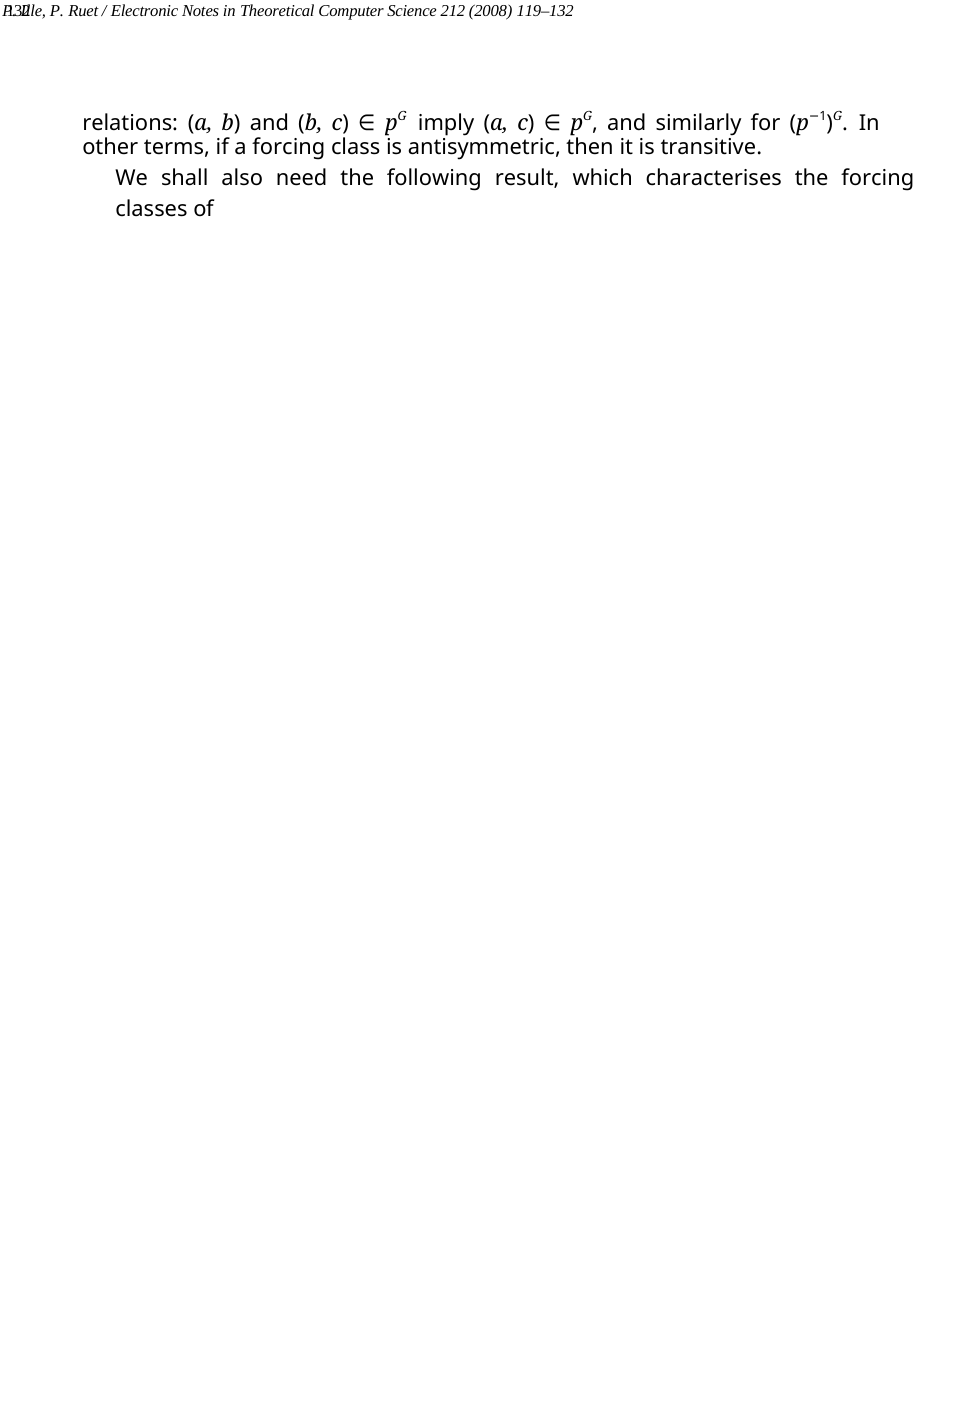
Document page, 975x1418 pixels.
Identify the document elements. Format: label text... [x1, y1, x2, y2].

text We shall also need the following result, which characterises the forcing classes of [115, 161, 914, 223]
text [82, 110, 881, 161]
